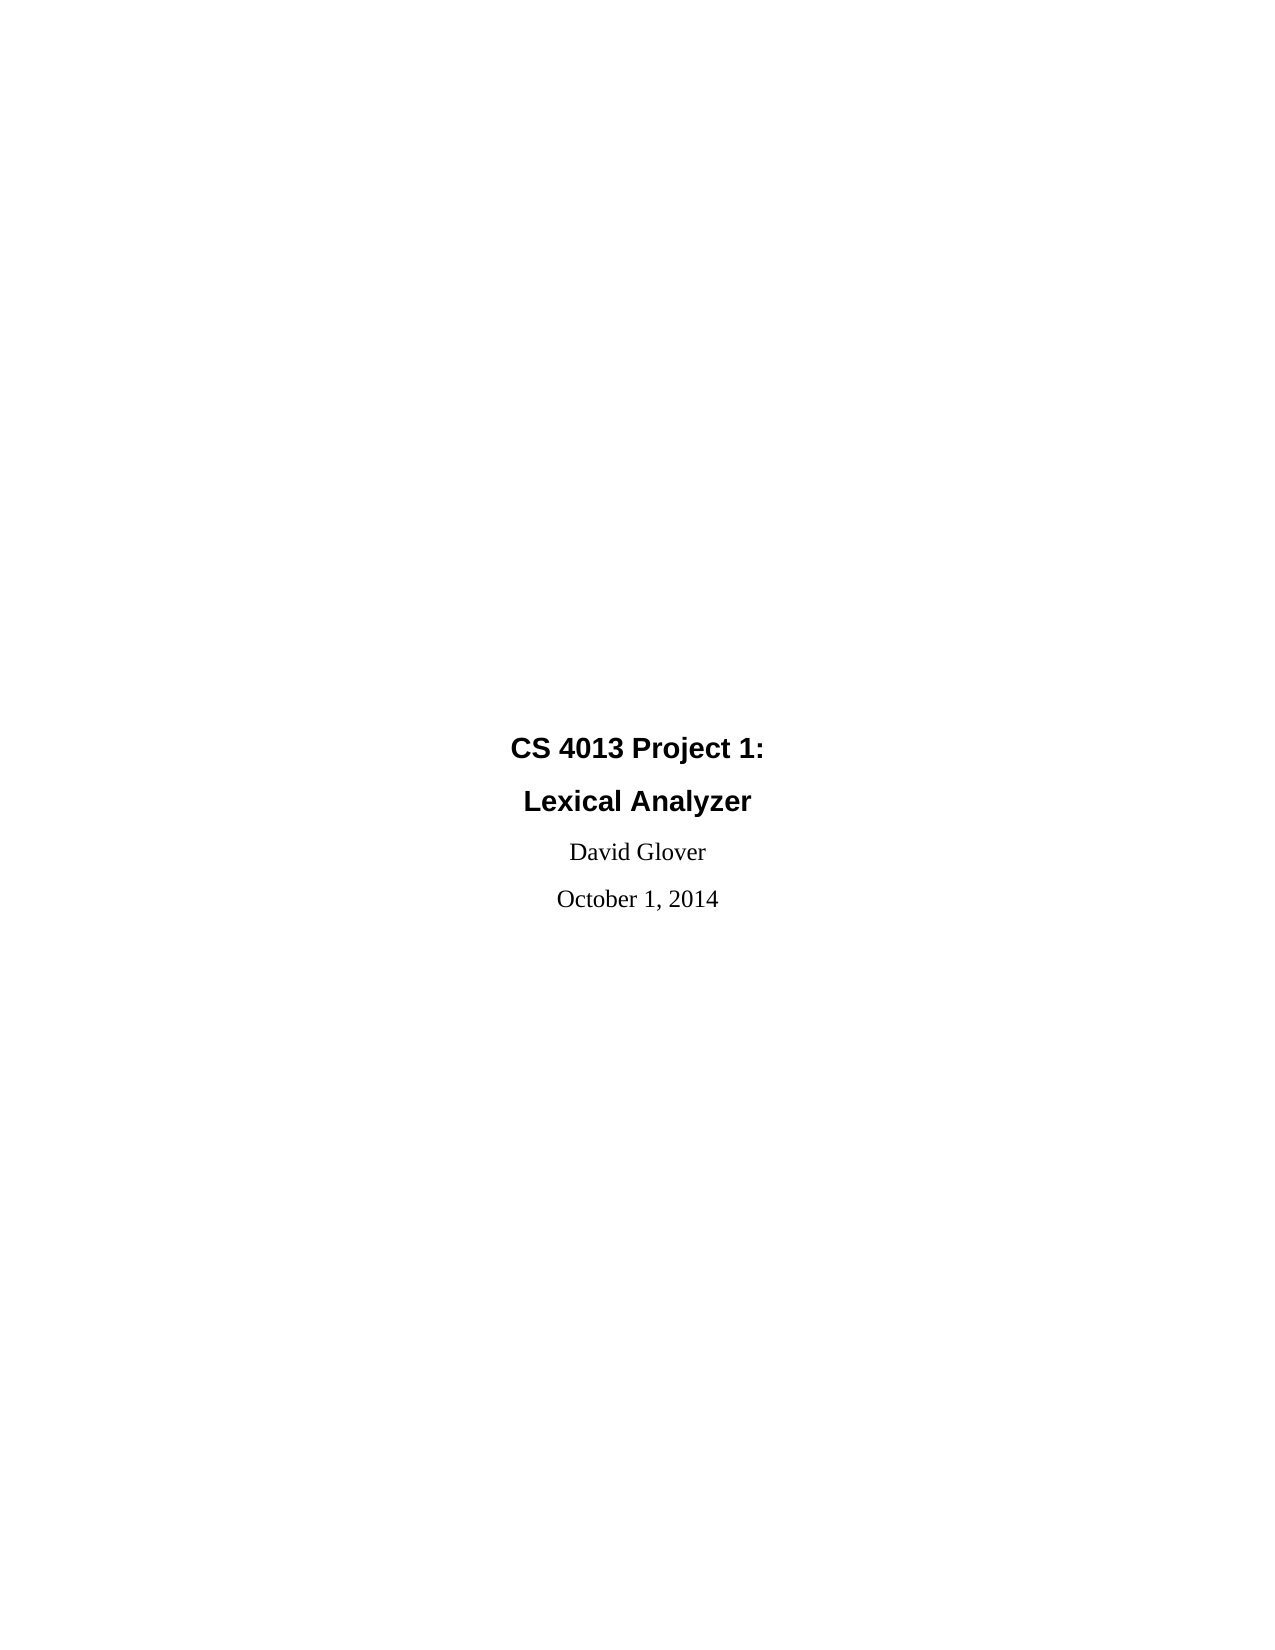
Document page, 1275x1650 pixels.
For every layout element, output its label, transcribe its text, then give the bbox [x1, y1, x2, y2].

text David Glover [150, 837, 1125, 865]
text Lexical Analyzer [150, 784, 1125, 817]
text October 1, 2014 [150, 884, 1125, 913]
text CS 4013 Project 1: [150, 731, 1125, 764]
